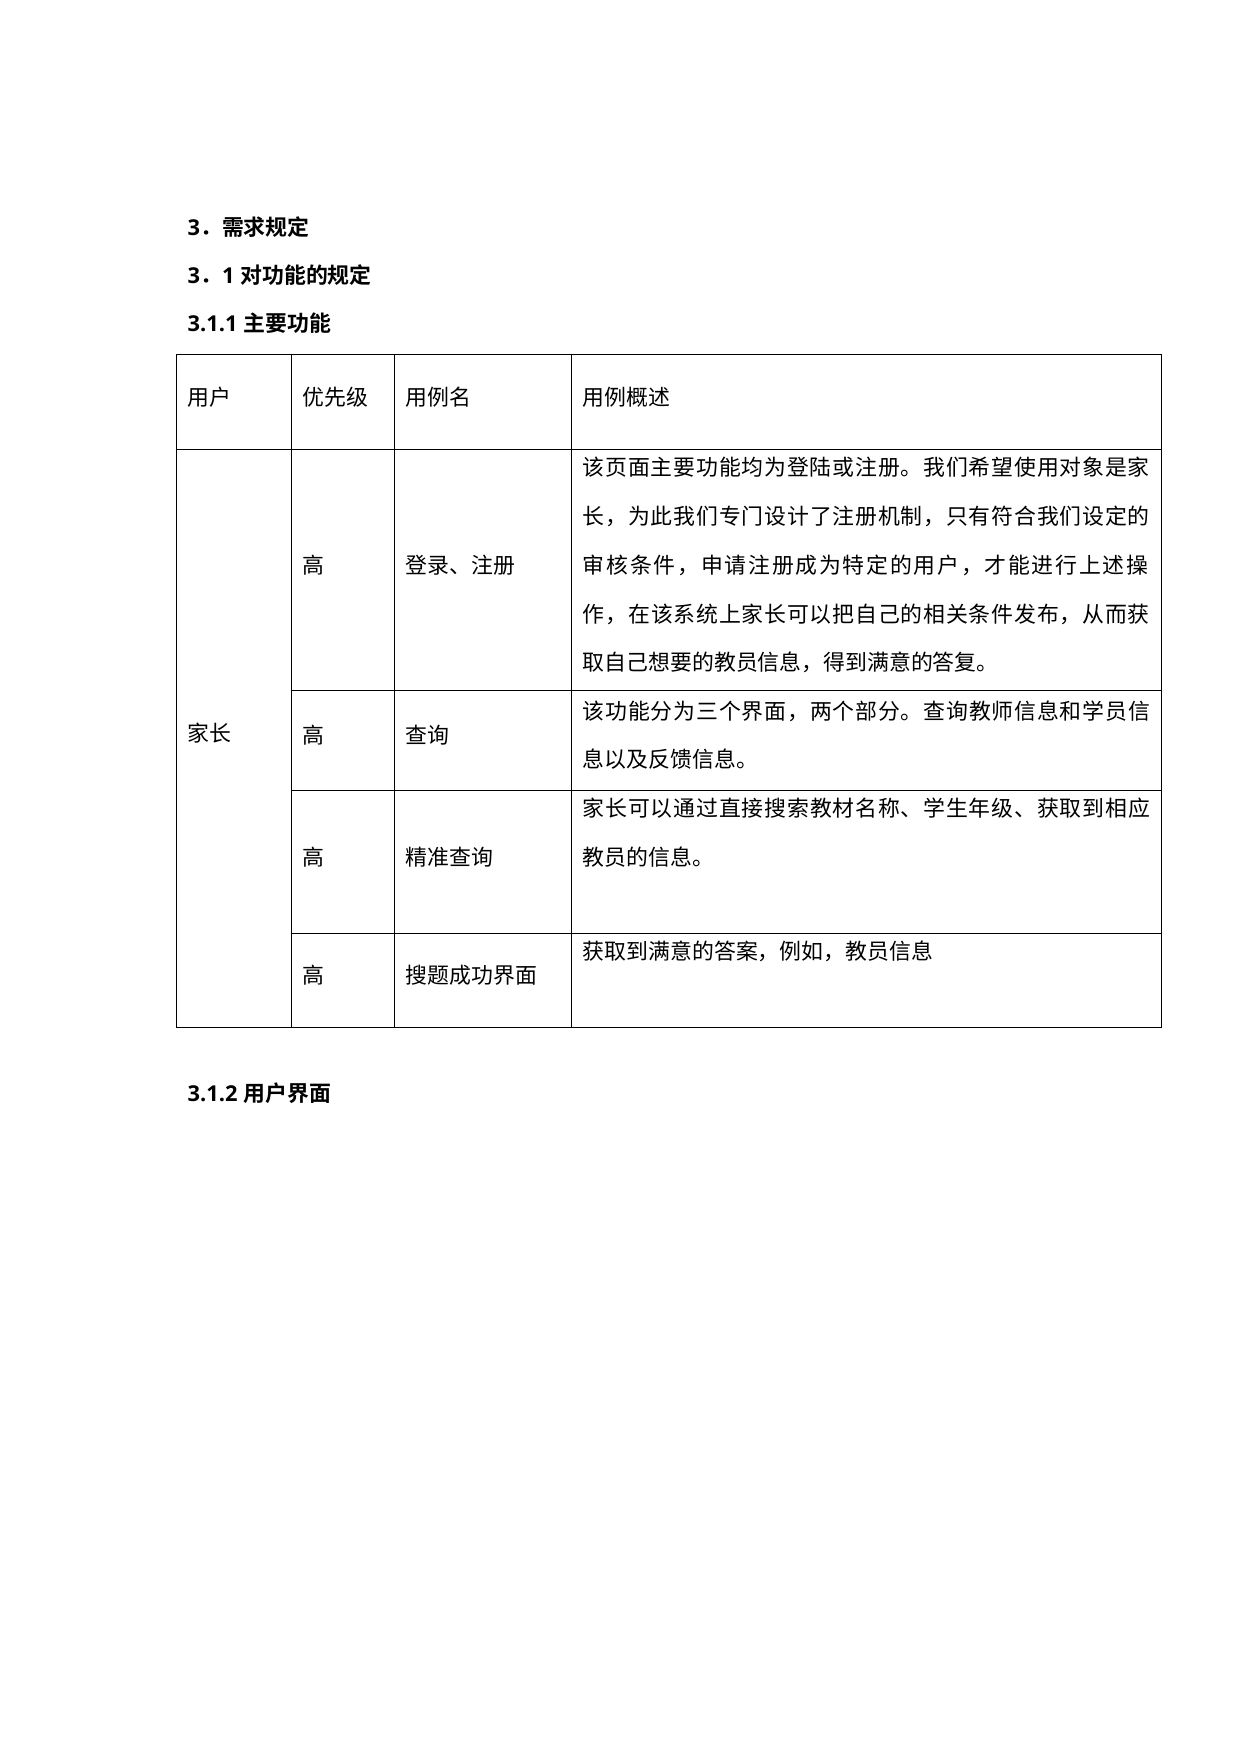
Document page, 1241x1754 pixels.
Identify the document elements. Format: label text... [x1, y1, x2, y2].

table_cell 精准查询 [395, 791, 571, 933]
table_cell 登录、注册 [395, 450, 571, 690]
text 3．1 对功能的规定 [187, 258, 1053, 290]
text 3.1.2 用户界面 [187, 1075, 1053, 1108]
table_cell 高 [292, 791, 394, 933]
table_header 用户 [177, 355, 291, 449]
table_cell 高 [292, 934, 394, 1027]
table_cell 高 [292, 691, 394, 789]
text 3．需求规定 [187, 209, 1053, 242]
table_header 用例概述 [572, 355, 1161, 449]
table_header 用例名 [395, 355, 571, 449]
table_cell 家长可以通过直接搜索教材名称、学生年级、获取到相应教员的信息。 [572, 791, 1161, 933]
table_cell 搜题成功界面 [395, 934, 571, 1027]
table_header 优先级 [292, 355, 394, 449]
text 3.1.1 主要功能 [187, 306, 1053, 338]
table_cell 家长 [177, 450, 291, 1027]
table_cell 获取到满意的答案，例如，教员信息 [572, 934, 1161, 1027]
table_cell 该功能分为三个界面，两个部分。查询教师信息和学员信息以及反馈信息。 [572, 691, 1161, 789]
table_cell 该页面主要功能均为登陆或注册。我们希望使用对象是家长，为此我们专门设计了注册机制，只有符合我们设定的审核条件，申请注册成为特定的用户，才能进行上述操作，在该系统上家长可以把自己的相关条件发布，从而获取自己想要的教员信息，得到满意的答复。 [572, 450, 1161, 690]
table_cell 高 [292, 450, 394, 690]
table_cell 查询 [395, 691, 571, 789]
